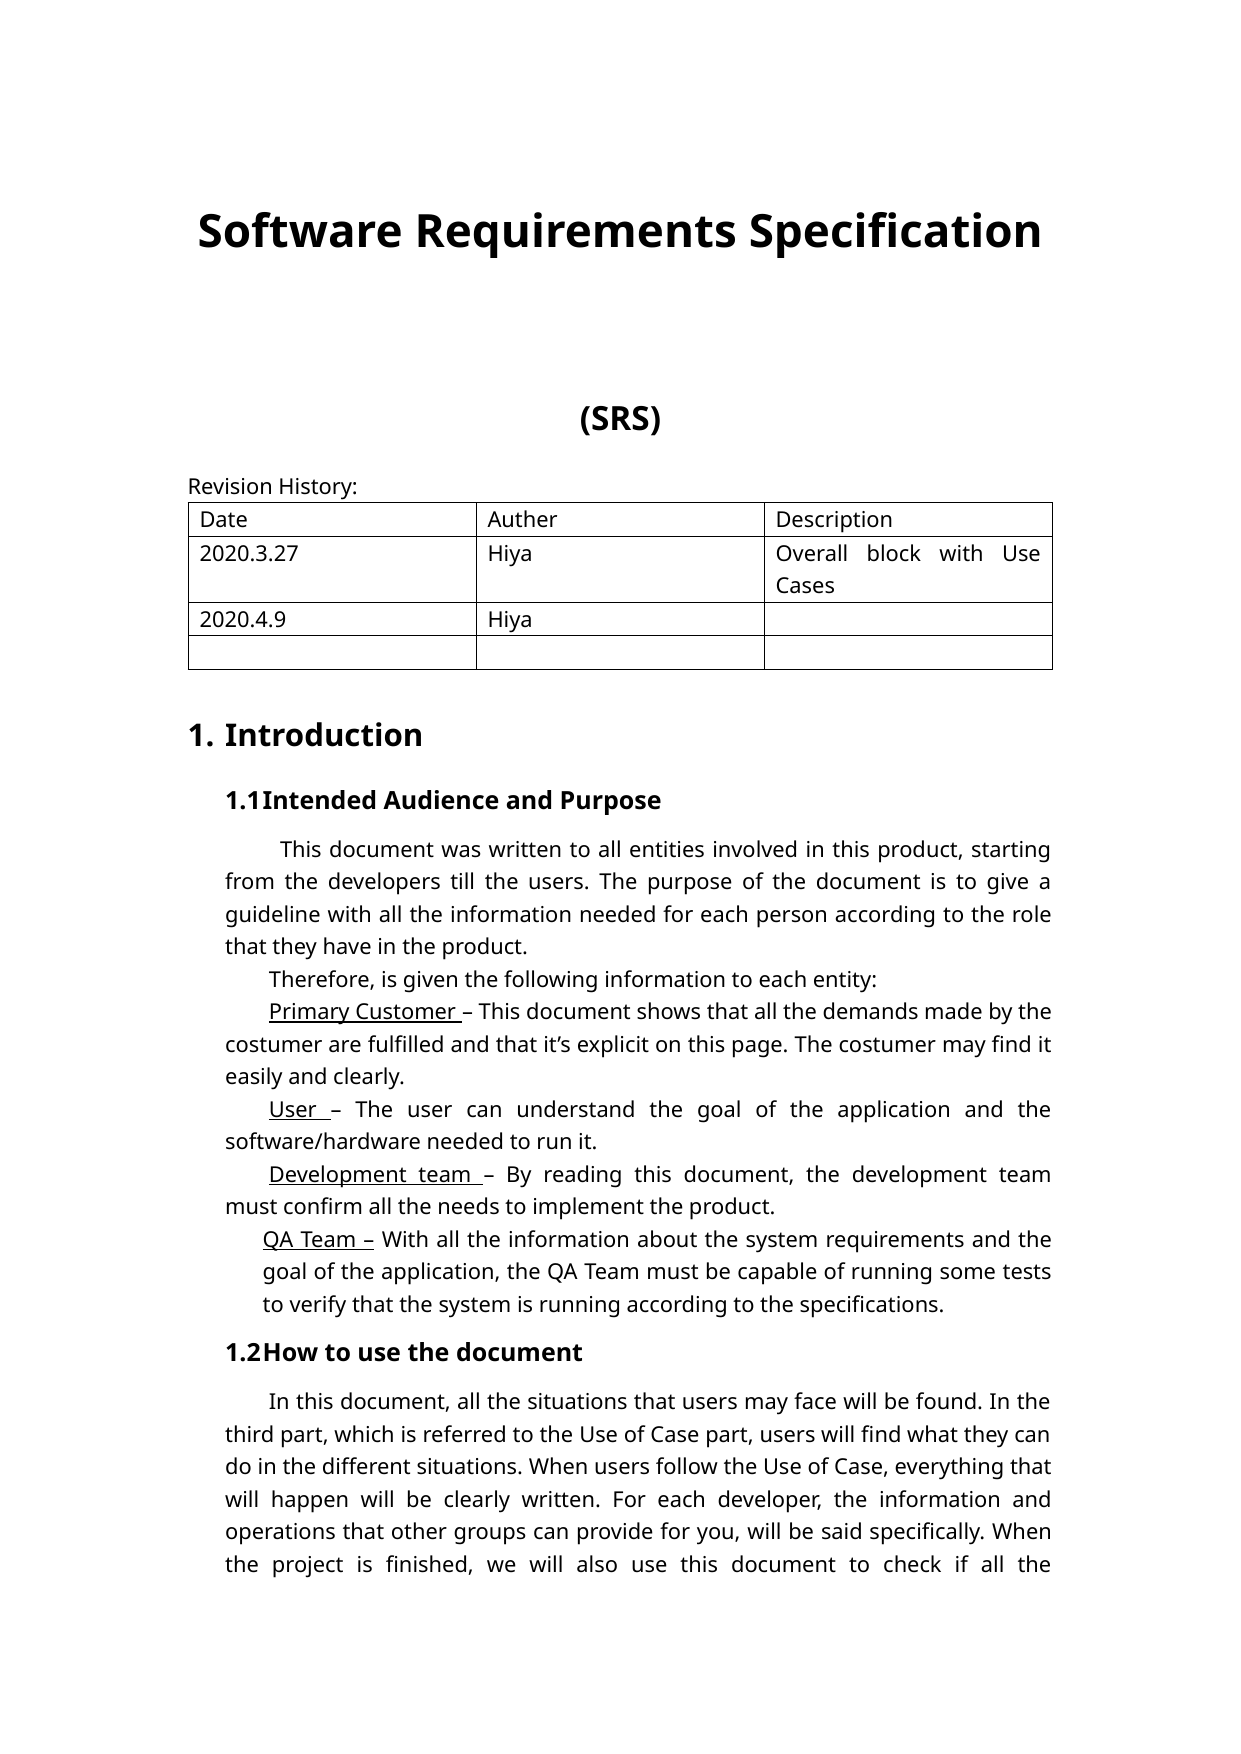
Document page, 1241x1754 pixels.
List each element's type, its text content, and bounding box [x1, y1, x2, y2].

list QA Team – With all the information about the system requirements and the goal of the application, the QA Team must be capable of running some tests to verify that the system is running according to the specifications. [262, 1222, 1053, 1320]
list Therefore, is given the following information to each entity: [225, 962, 1053, 995]
list How to use the document [225, 1320, 1053, 1385]
table_cell Hiya [477, 537, 764, 602]
list User – The user can understand the goal of the application and the software/hardware needed to run it. [225, 1092, 1053, 1157]
table_header Auther [477, 503, 764, 536]
table_cell [765, 603, 1052, 635]
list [225, 1385, 1053, 1580]
table_cell Hiya [477, 603, 764, 635]
subtitle (SRS) [187, 385, 1053, 450]
list Intended Audience and Purpose [225, 767, 1053, 832]
text Revision History: [187, 469, 1053, 502]
table_cell Overall block with Use Cases [765, 537, 1052, 602]
text This document was written to all entities involved in this product, starting from the developers till the users. The purpose of the document is to give a guideline with all the information needed for each person according to the role that they have in the product. [225, 832, 1053, 962]
table_cell [765, 636, 1052, 669]
table_cell 2020.3.27 [189, 537, 476, 602]
list Primary Customer – This document shows that all the demands made by the costumer are fulfilled and that it’s explicit on this page. The costumer may find it easily and clearly. [225, 995, 1053, 1092]
list Development team – By reading this document, the development team must confirm all the needs to implement the product. [225, 1157, 1053, 1222]
list Introduction [187, 702, 1053, 767]
table_cell 2020.4.9 [189, 603, 476, 635]
subtitle Software Requirements Specification [187, 197, 1053, 262]
table_header Description [765, 503, 1052, 536]
table_cell [477, 636, 764, 669]
table_header Date [189, 503, 476, 536]
table_cell [189, 636, 476, 669]
